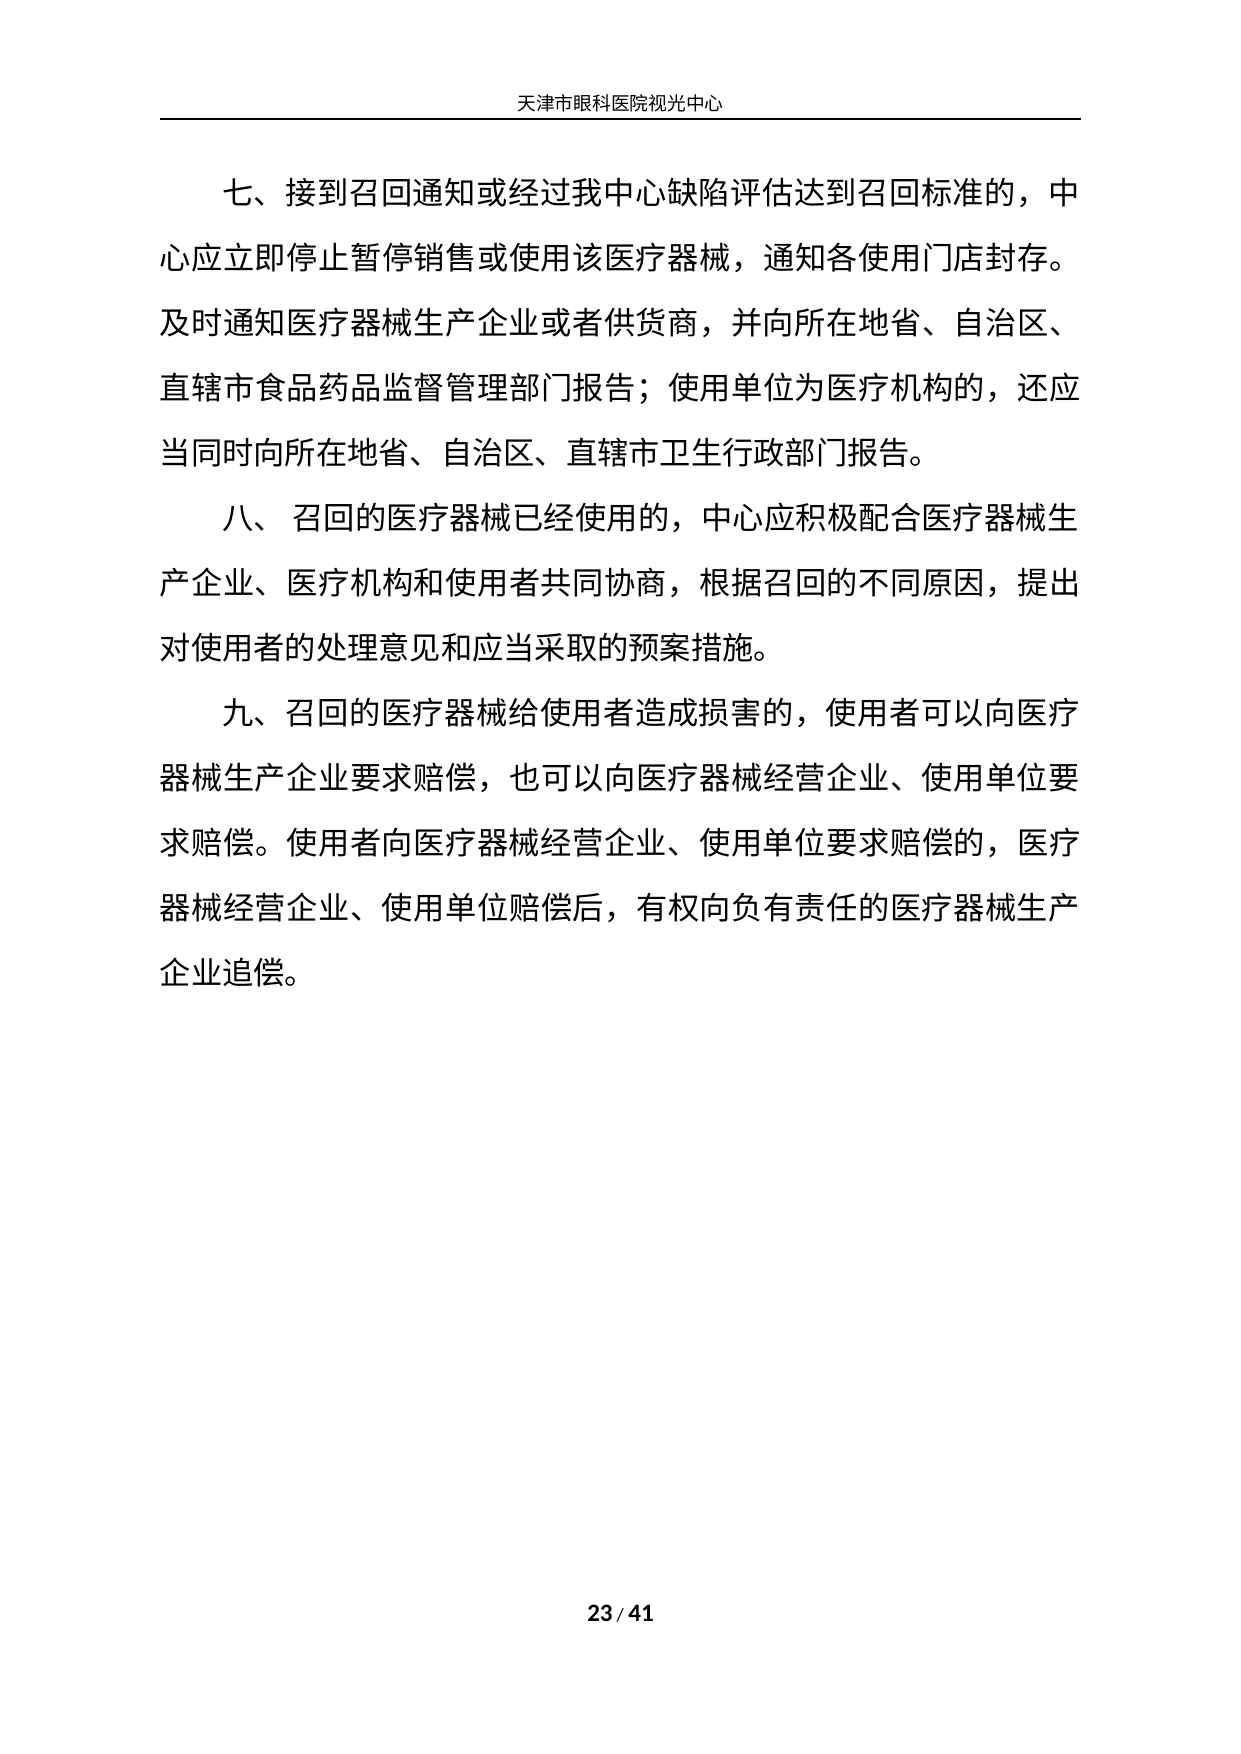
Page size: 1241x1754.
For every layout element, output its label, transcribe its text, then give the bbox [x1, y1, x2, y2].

text 九、召回的医疗器械给使用者造成损害的，使用者可以向医疗器械生产企业要求赔偿，也可以向医疗器械经营企业、使用单位要求赔偿。使用者向医疗器械经营企业、使用单位要求赔偿的，医疗器械经营企业、使用单位赔偿后，有权向负有责任的医疗器械生产企业追偿。 [159, 678, 1081, 1003]
text 七、接到召回通知或经过我中心缺陷评估达到召回标准的，中心应立即停止暂停销售或使用该医疗器械，通知各使用门店封存。及时通知医疗器械生产企业或者供货商，并向所在地省、自治区、直辖市食品药品监督管理部门报告；使用单位为医疗机构的，还应当同时向所在地省、自治区、直辖市卫生行政部门报告。 [159, 158, 1081, 483]
text 八、 召回的医疗器械已经使用的，中心应积极配合医疗器械生产企业、医疗机构和使用者共同协商，根据召回的不同原因，提出对使用者的处理意见和应当采取的预案措施。 [159, 483, 1081, 678]
